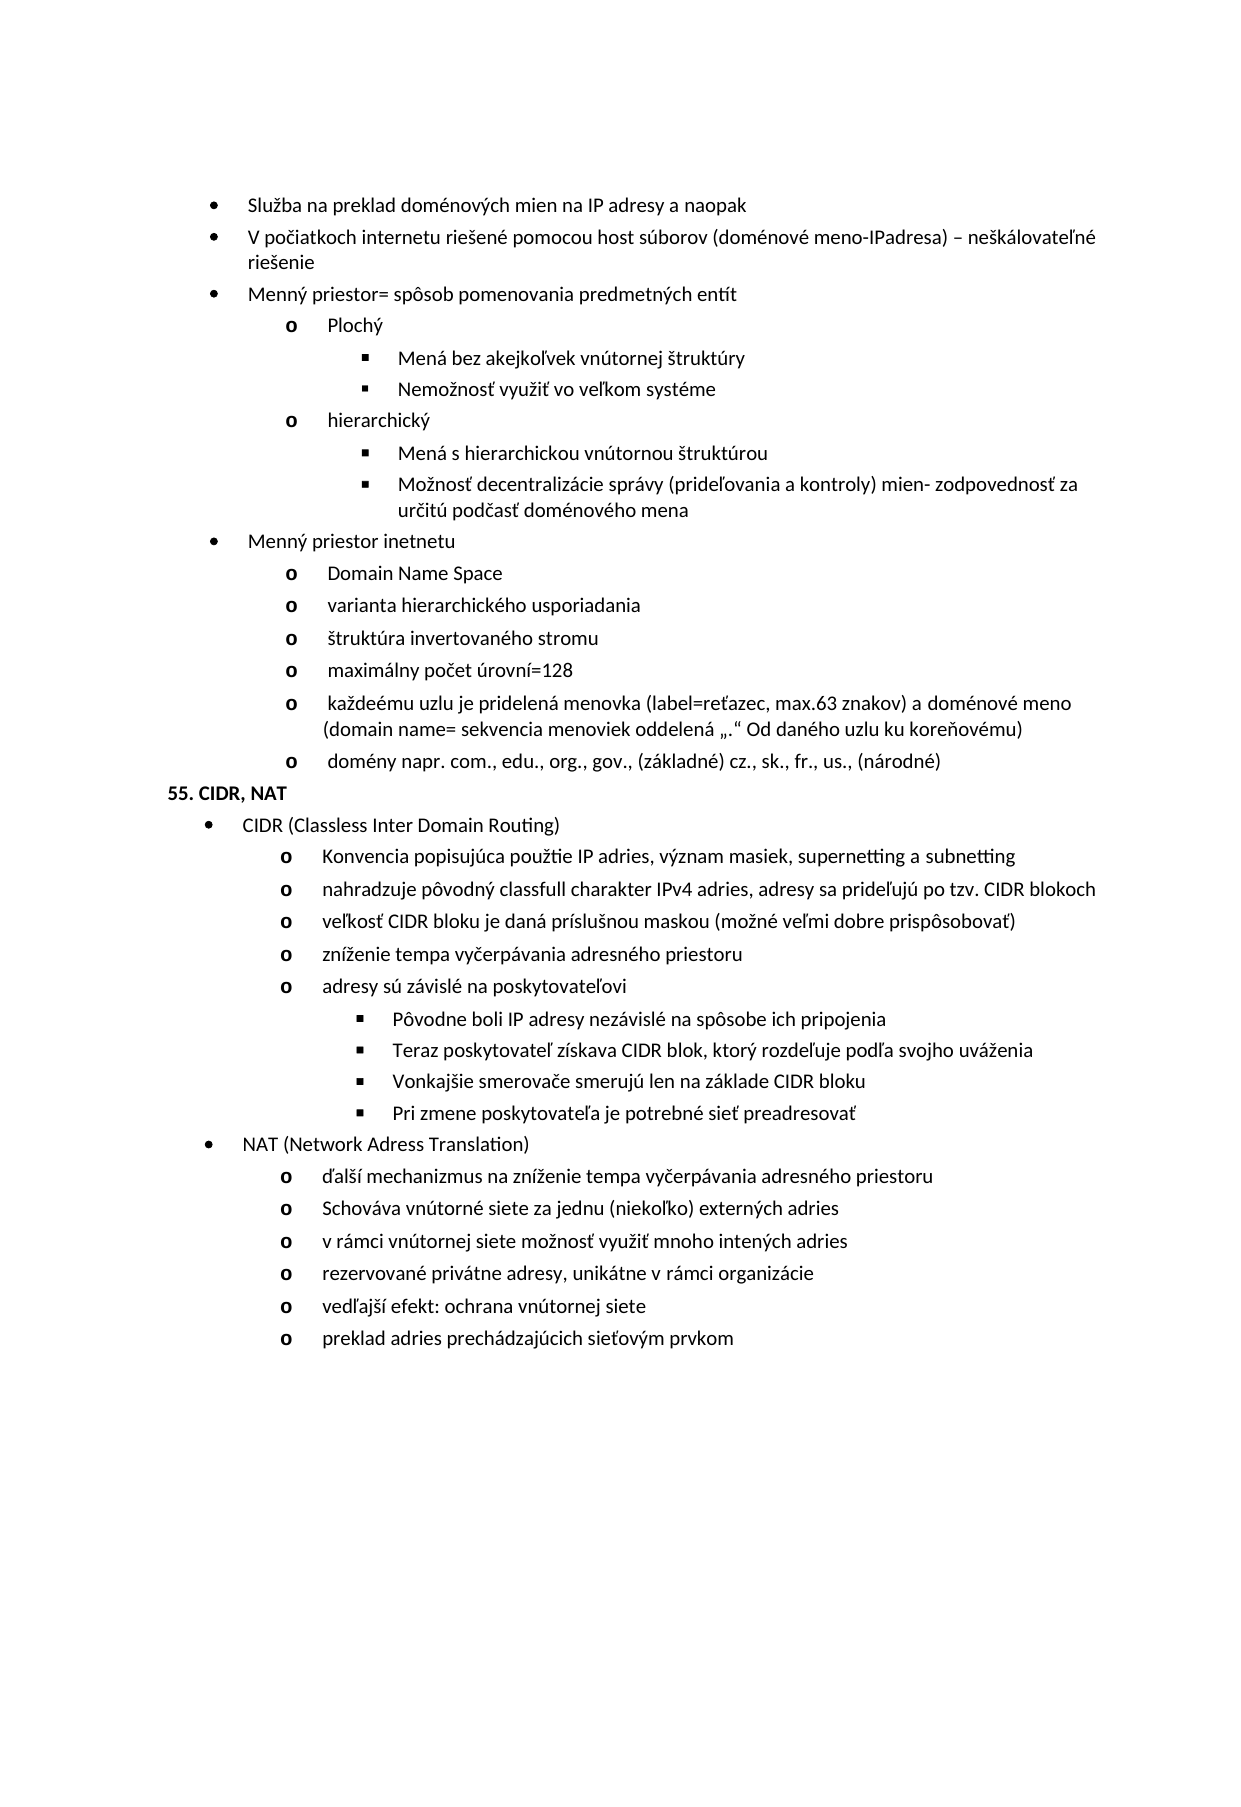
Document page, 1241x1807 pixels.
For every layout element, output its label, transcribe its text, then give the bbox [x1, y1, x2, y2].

list Menný priestor= spôsob pomenovania predmetných entít [210, 281, 1124, 306]
list Domain Name Space [285, 560, 1124, 586]
list každeému uzlu je pridelená menovka (label=reťazec, max.63 znakov) a doménové meno (domain name= sekvencia menoviek oddelená „.“ Od daného uzlu ku koreňovému) [285, 690, 1124, 742]
list Schováva vnútorné siete za jednu (niekoľko) externých adries [280, 1196, 1124, 1222]
list Nemožnosť využiť vo veľkom systéme [360, 376, 1124, 402]
list vedľajší efekt: ochrana vnútornej siete [280, 1293, 1124, 1319]
list Konvencia popisujúca použtie IP adries, význam masiek, supernetting a subnetting [280, 843, 1124, 870]
list nahradzuje pôvodný classfull charakter IPv4 adries, adresy sa prideľujú po tzv. CIDR blokoch [280, 876, 1124, 902]
list NAT (Network Adress Translation) [205, 1132, 1124, 1157]
list adresy sú závislé na poskytovateľovi [280, 973, 1124, 1000]
list veľkosť CIDR bloku je daná príslušnou maskou (možné veľmi dobre prispôsobovať) [280, 908, 1124, 935]
list Vonkajšie smerovače smerujú len na základe CIDR bloku [355, 1069, 1124, 1094]
list hierarchický [285, 408, 1124, 434]
list domény napr. com., edu., org., gov., (základné) cz., sk., fr., us., (národné) [285, 748, 1124, 774]
list Plochý [285, 312, 1124, 339]
list zníženie tempa vyčerpávania adresného priestoru [280, 941, 1124, 967]
list Pôvodne boli IP adresy nezávislé na spôsobe ich pripojenia [355, 1006, 1124, 1031]
list Teraz poskytovateľ získava CIDR blok, ktorý rozdeľuje podľa svojho uváženia [355, 1037, 1124, 1063]
list CIDR (Classless Inter Domain Routing) [205, 812, 1124, 837]
list Možnosť decentralizácie správy (prideľovania a kontroly) mien- zodpovednosť za určitú podčasť doménového mena [360, 472, 1124, 522]
list preklad adries prechádzajúcich sieťovým prvkom [280, 1326, 1124, 1352]
list Menný priestor inetnetu [210, 528, 1124, 554]
list v rámci vnútornej siete možnosť využiť mnoho intených adries [280, 1228, 1124, 1254]
list Pri zmene poskytovateľa je potrebné sieť preadresovať [355, 1100, 1124, 1126]
list maximálny počet úrovní=128 [285, 657, 1124, 684]
list Mená bez akejkoľvek vnútornej štruktúry [360, 345, 1124, 370]
list varianta hierarchického usporiadania [285, 592, 1124, 619]
list V počiatkoch internetu riešené pomocou host súborov (doménové meno-IPadresa) – neškálovateľné riešenie [210, 224, 1124, 275]
list Služba na preklad doménových mien na IP adresy a naopak [210, 192, 1124, 218]
list štruktúra invertovaného stromu [285, 625, 1124, 651]
list ďalší mechanizmus na zníženie tempa vyčerpávania adresného priestoru [280, 1163, 1124, 1189]
list rezervované privátne adresy, unikátne v rámci organizácie [280, 1261, 1124, 1287]
text 55. CIDR, NAT [167, 780, 1124, 806]
list Mená s hierarchickou vnútornou štruktúrou [360, 440, 1124, 466]
